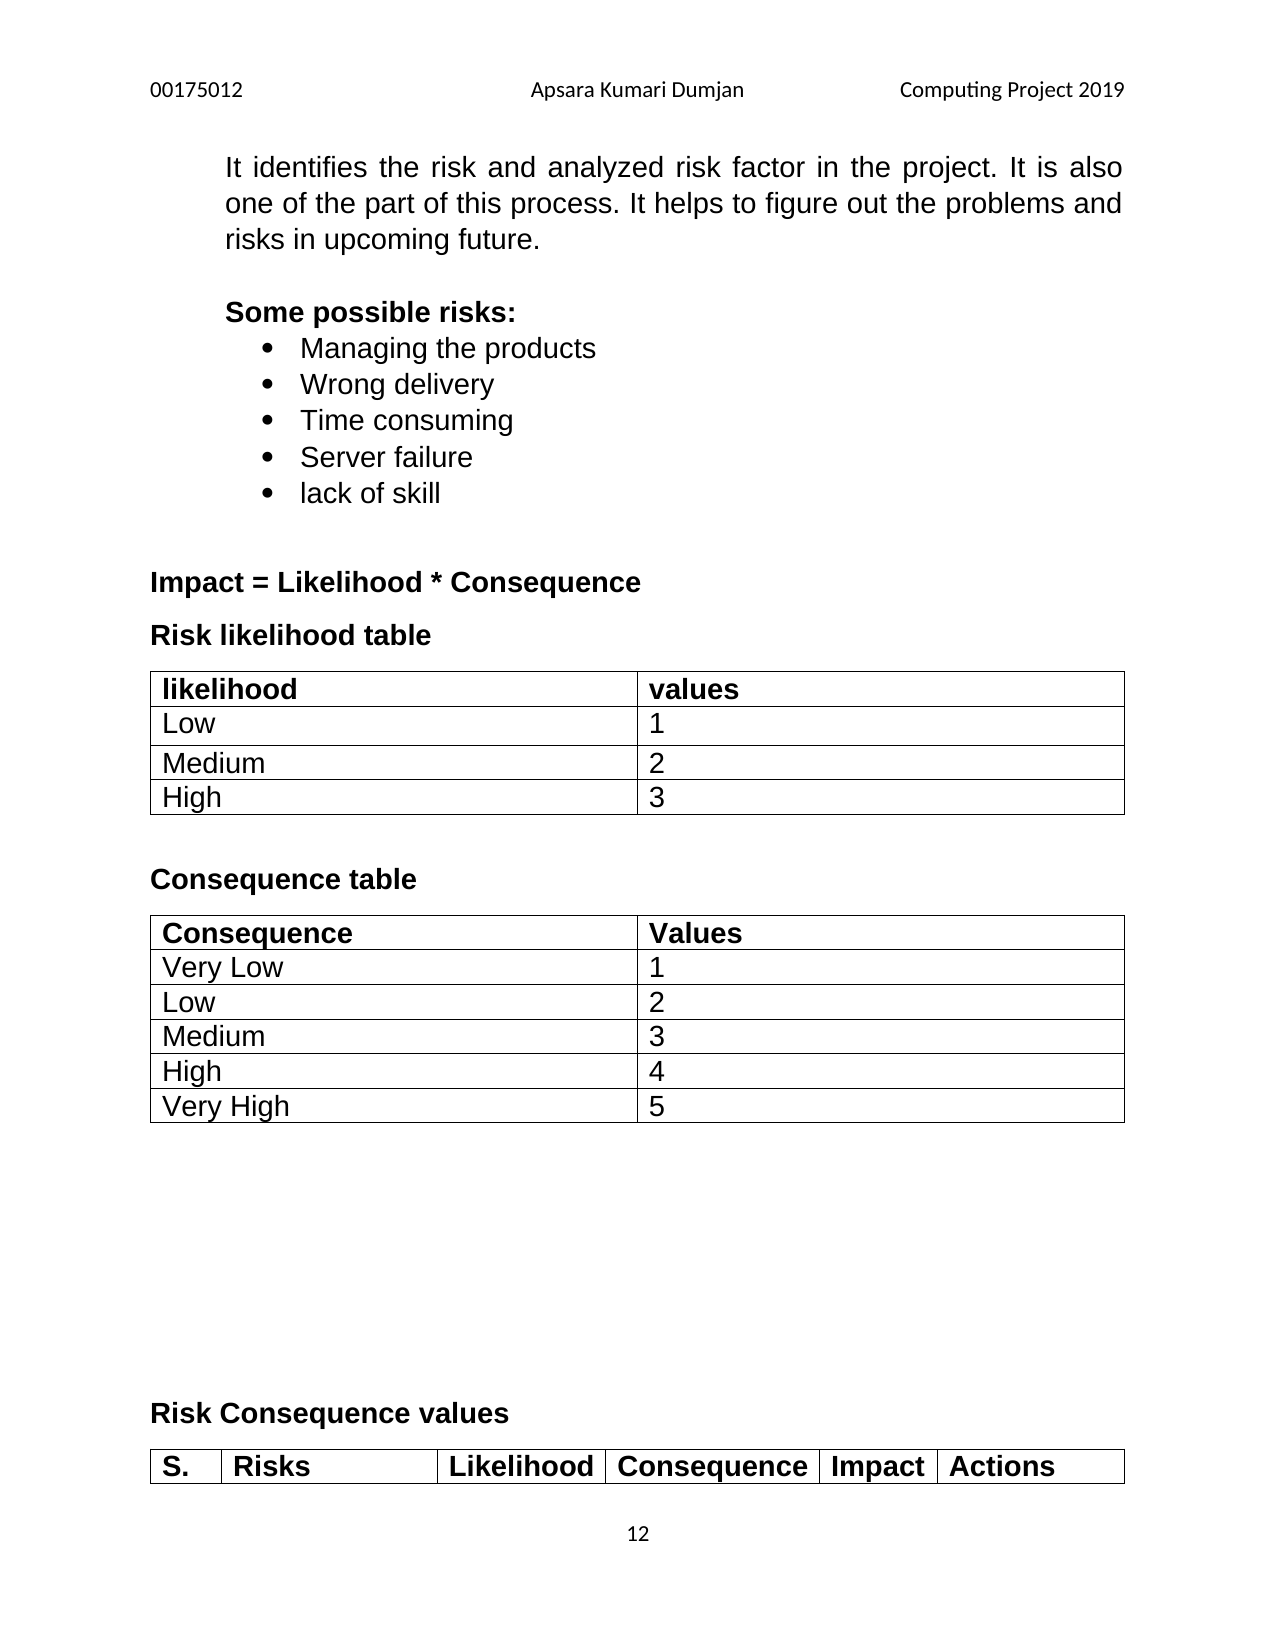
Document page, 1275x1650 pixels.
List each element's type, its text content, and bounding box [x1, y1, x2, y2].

list Managing the products [262, 331, 1125, 364]
list Time consuming [262, 403, 1125, 437]
table_cell 2 [638, 746, 1124, 779]
table_cell 3 [638, 780, 1124, 814]
table_header Risks [222, 1450, 437, 1483]
table_cell Very High [151, 1089, 637, 1122]
table_cell Low [151, 985, 637, 1018]
table_cell 3 [638, 1020, 1124, 1053]
table_header Consequence [151, 916, 637, 949]
table_header likelihood [151, 672, 637, 706]
table_cell 1 [638, 707, 1124, 745]
table_cell Medium [151, 746, 637, 779]
table_cell 1 [638, 950, 1124, 984]
table_cell Medium [151, 1020, 637, 1053]
table_header S.N [151, 1450, 221, 1483]
text Risk Consequence values [150, 1396, 1125, 1429]
table_cell High [151, 1054, 637, 1088]
table_header values [638, 672, 1124, 706]
text Consequence table [150, 862, 1125, 895]
list It identifies the risk and analyzed risk factor in the project. It is also one of the part of this process. It helps to figure out the problems and risks in upcoming future. [225, 150, 1125, 256]
table_header Values [638, 916, 1124, 949]
list lack of skill [262, 476, 1125, 510]
list Server failure [262, 440, 1125, 473]
table_header Likelihood [438, 1450, 605, 1483]
table_cell High [151, 780, 637, 814]
table_header Consequence [606, 1450, 819, 1483]
table_header Impact [820, 1450, 937, 1483]
table_cell 4 [638, 1054, 1124, 1088]
list Wrong delivery [262, 367, 1125, 401]
table_header Actions [938, 1450, 1124, 1483]
text Risk likelihood table [150, 618, 1125, 652]
table_cell Very Low [151, 950, 637, 984]
text Impact = Likelihood * Consequence [150, 565, 1125, 599]
table_cell Low [151, 707, 637, 745]
table_cell 5 [638, 1089, 1124, 1122]
table_cell 2 [638, 985, 1124, 1018]
list Some possible risks: [225, 294, 1125, 328]
